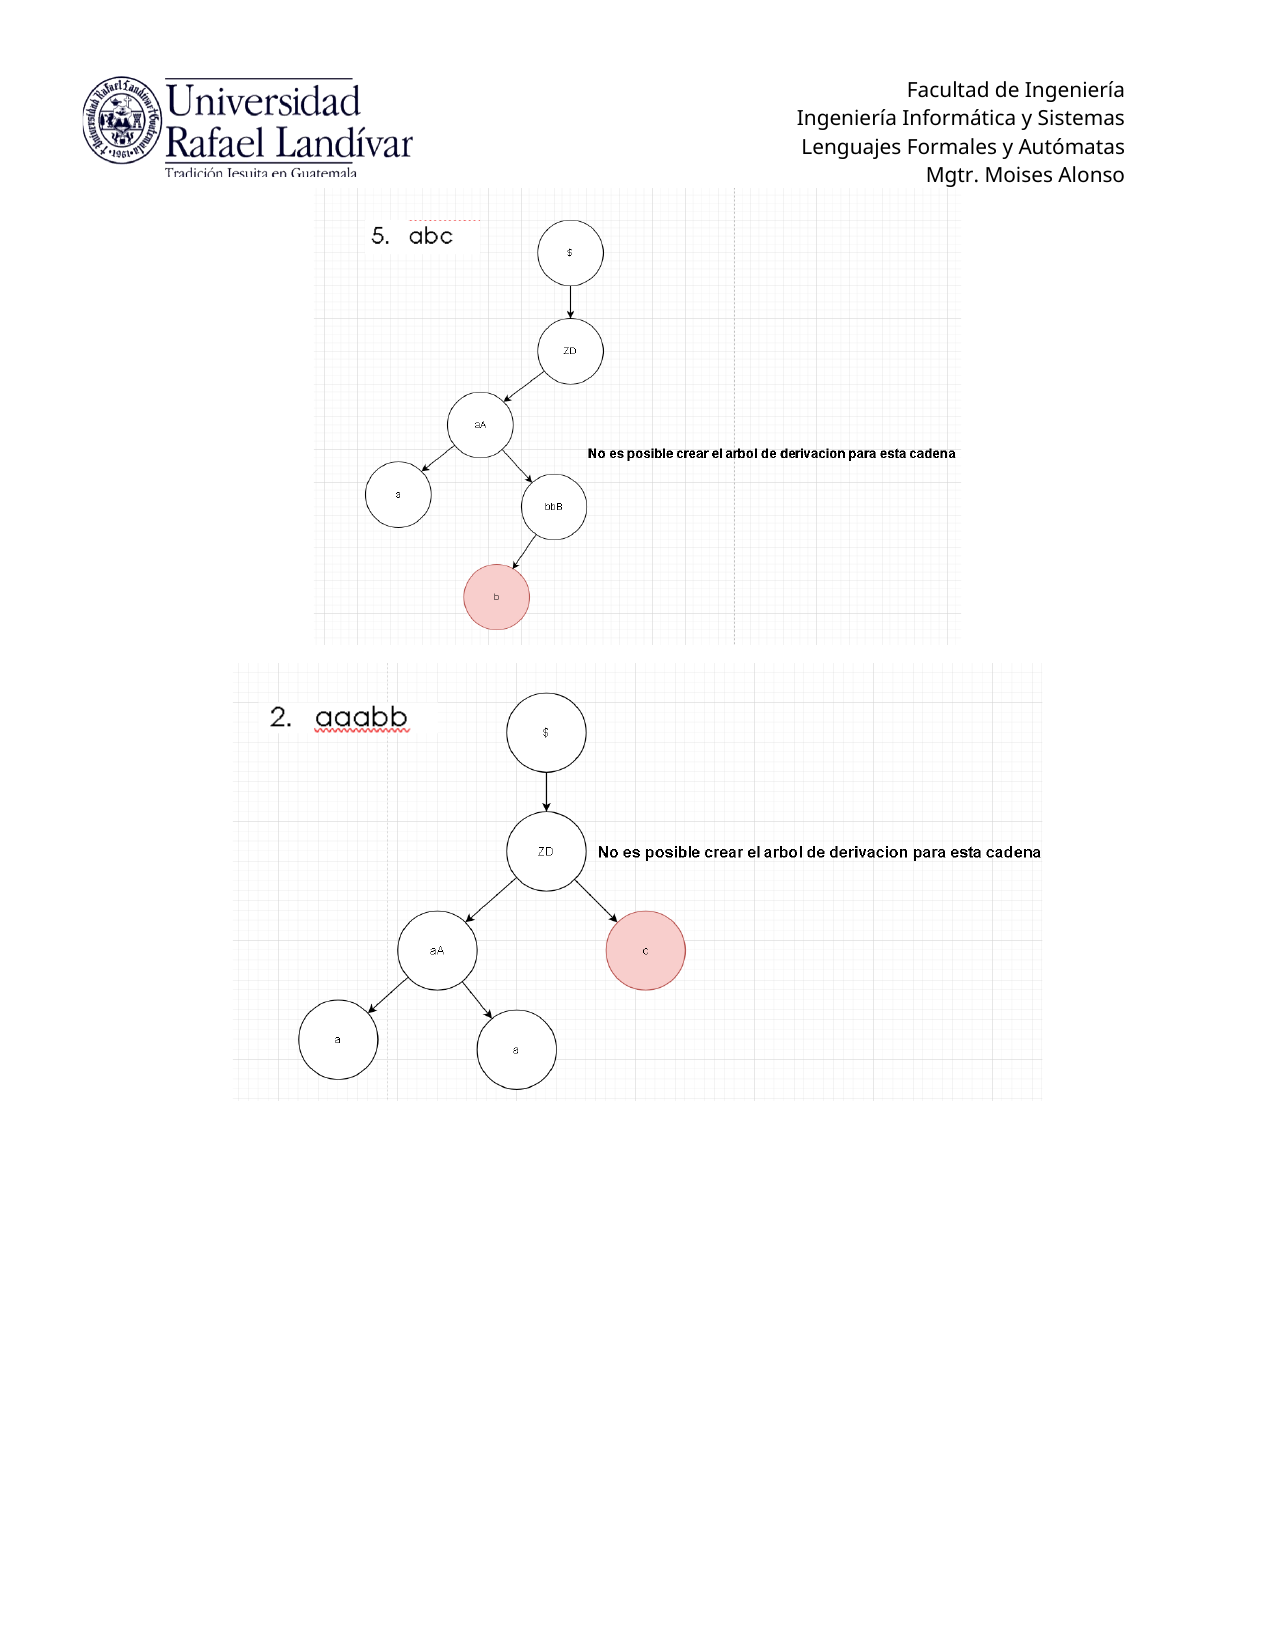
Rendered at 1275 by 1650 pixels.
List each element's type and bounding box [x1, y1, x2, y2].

picture [81, 76, 413, 177]
picture [313, 188, 962, 645]
picture [232, 663, 1043, 1101]
